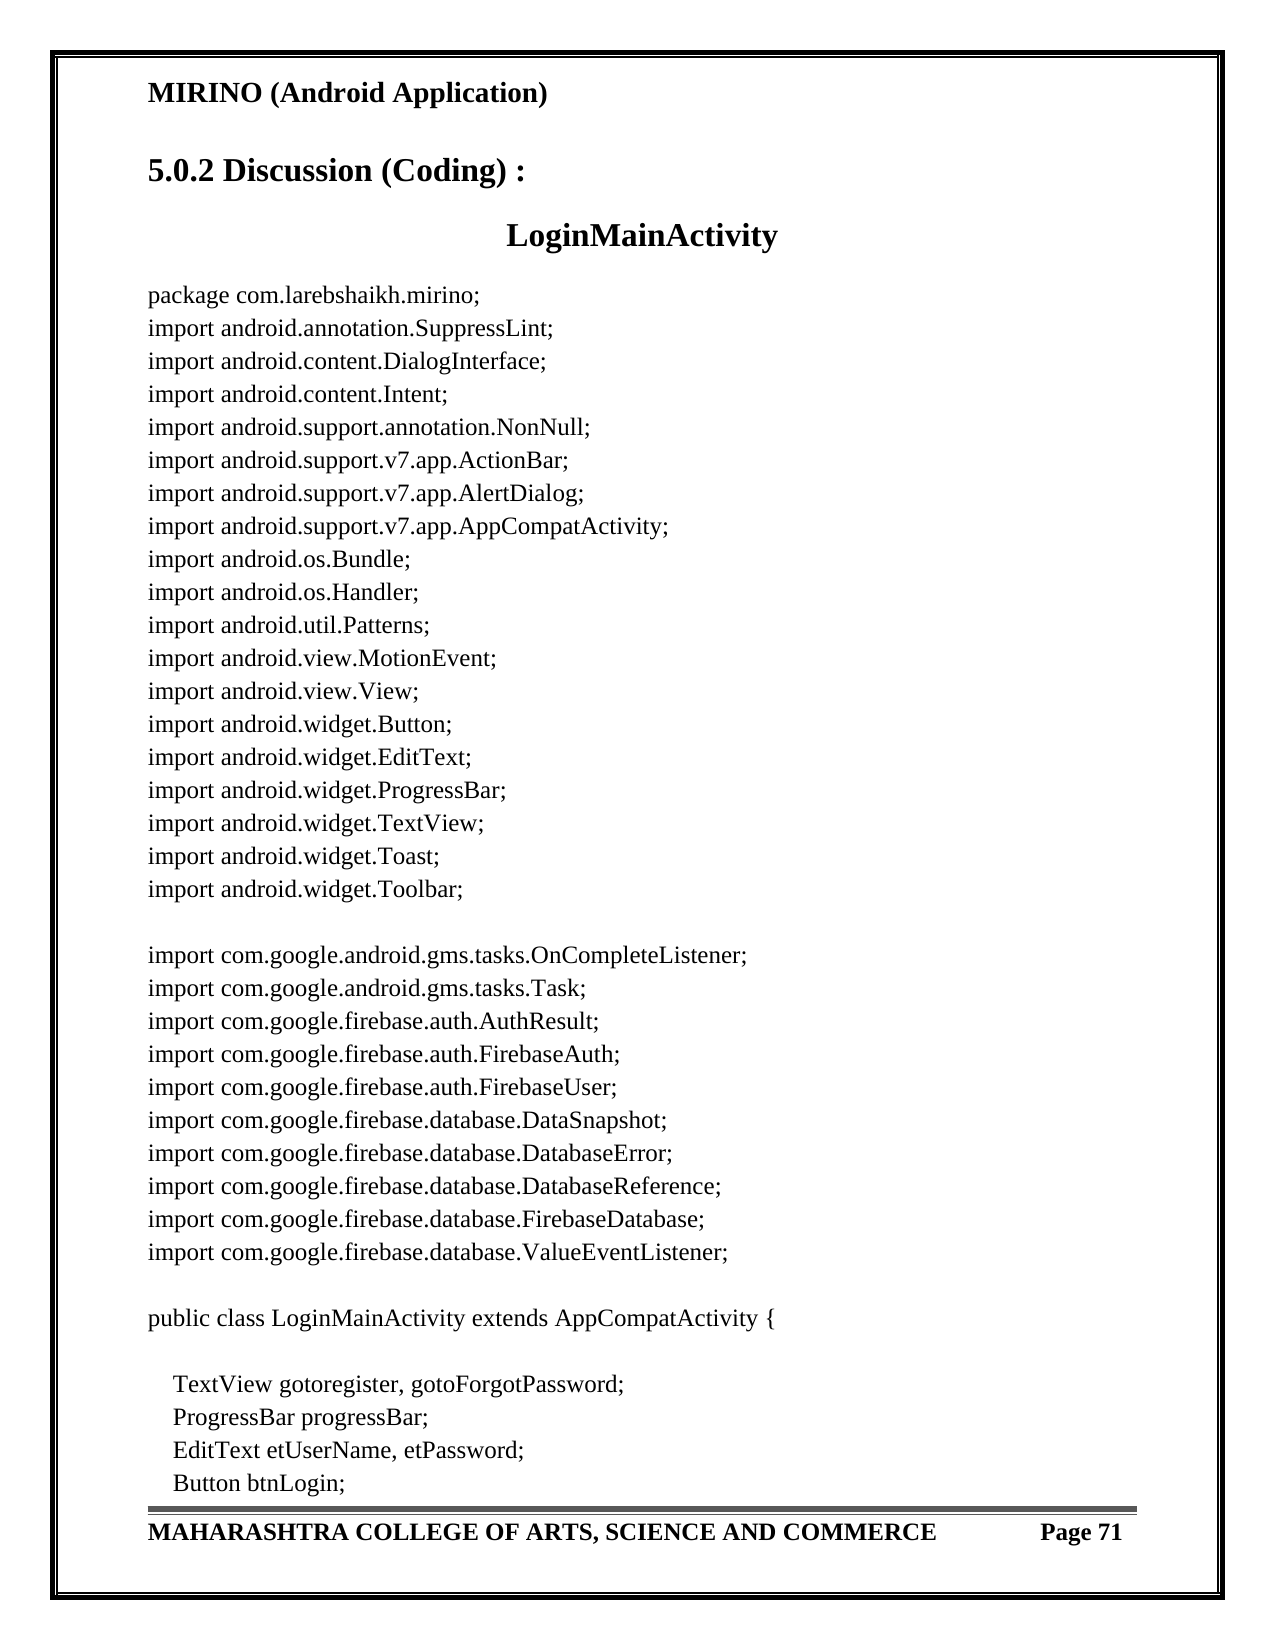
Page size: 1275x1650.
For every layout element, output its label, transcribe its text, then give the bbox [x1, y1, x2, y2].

text import com.google.firebase.auth.FirebaseAuth; [148, 1039, 1137, 1068]
text import android.support.v7.app.ActionBar; [148, 445, 1137, 474]
text TextView gotoregister, gotoForgotPassword; [148, 1369, 1137, 1398]
text import com.google.firebase.database.DataSnapshot; [148, 1105, 1137, 1134]
text public class LoginMainActivity extends AppCompatActivity { [148, 1303, 1137, 1332]
text import android.os.Handler; [148, 577, 1137, 606]
text EditText etUserName, etPassword; [148, 1436, 1137, 1464]
text import android.view.View; [148, 676, 1137, 705]
text import android.util.Patterns; [148, 610, 1137, 639]
text import android.widget.Toolbar; [148, 874, 1137, 903]
text import android.support.annotation.NonNull; [148, 412, 1137, 441]
text import com.google.android.gms.tasks.Task; [148, 973, 1137, 1002]
text import android.content.DialogInterface; [148, 346, 1137, 374]
text package com.larebshaikh.mirino; [148, 280, 1137, 308]
text import android.widget.ProgressBar; [148, 775, 1137, 804]
text import com.google.firebase.database.FirebaseDatabase; [148, 1204, 1137, 1233]
text import android.support.v7.app.AlertDialog; [148, 478, 1137, 507]
text import android.widget.Toast; [148, 841, 1137, 870]
text import android.annotation.SuppressLint; [148, 313, 1137, 342]
text LoginMainActivity [148, 215, 1137, 253]
text import com.google.firebase.database.DatabaseReference; [148, 1171, 1137, 1200]
text 5.0.2 Discussion (Coding) : [148, 150, 1137, 188]
text import com.google.firebase.auth.AuthResult; [148, 1006, 1137, 1035]
text import com.google.android.gms.tasks.OnCompleteListener; [148, 940, 1137, 969]
text Button btnLogin; [148, 1468, 1137, 1497]
text import android.os.Bundle; [148, 544, 1137, 573]
text import android.widget.Button; [148, 709, 1137, 738]
text import com.google.firebase.database.DatabaseError; [148, 1138, 1137, 1167]
text import android.content.Intent; [148, 379, 1137, 408]
text import com.google.firebase.auth.FirebaseUser; [148, 1072, 1137, 1101]
text ProgressBar progressBar; [148, 1402, 1137, 1431]
text import android.support.v7.app.AppCompatActivity; [148, 511, 1137, 540]
text import android.view.MotionEvent; [148, 643, 1137, 672]
text import android.widget.TextView; [148, 808, 1137, 837]
text import android.widget.EditText; [148, 742, 1137, 771]
text import com.google.firebase.database.ValueEventListener; [148, 1237, 1137, 1266]
